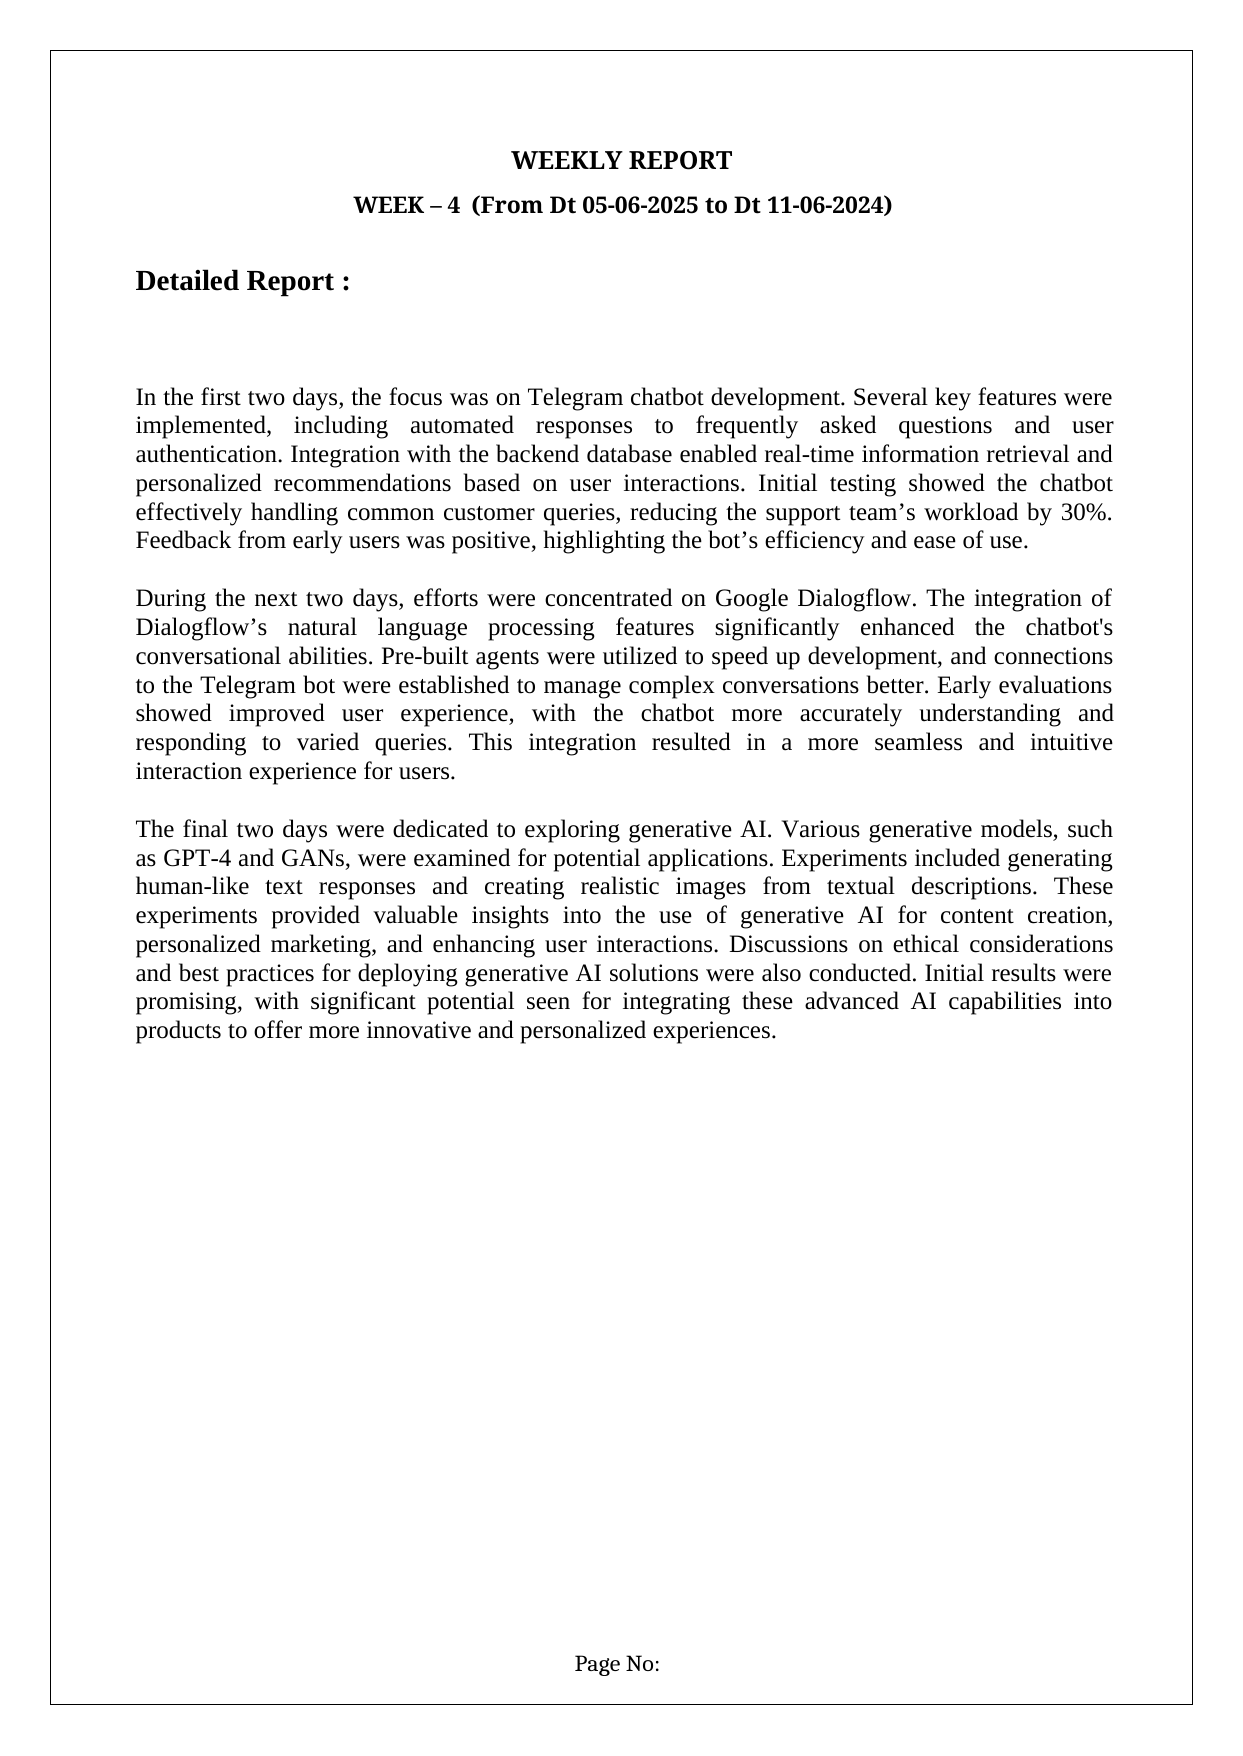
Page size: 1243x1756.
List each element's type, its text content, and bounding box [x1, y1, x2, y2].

text The final two days were dedicated to exploring generative AI. Various generative models, such as GPT-4 and GANs, were examined for potential applications. Experiments included generating human-like text responses and creating realistic images from textual descriptions. These experiments provided valuable insights into the use of generative AI for content creation, personalized marketing, and enhancing user interactions. Discussions on ethical considerations and best practices for deploying generative AI solutions were also conducted. Initial results were promising, with significant potential seen for integrating these advanced AI capabilities into products to offer more innovative and personalized experiences. [135, 814, 1114, 1044]
text WEEKLY REPORT [265, 143, 979, 177]
text In the first two days, the focus was on Telegram chatbot development. Several key features were implemented, including automated responses to frequently asked questions and user authentication. Integration with the backend database enabled real-time information retrieval and personalized recommendations based on user interactions. Initial testing showed the chatbot effectively handling common customer queries, reducing the support team’s workload by 30%. Feedback from early users was positive, highlighting the bot’s efficiency and ease of use. [135, 382, 1114, 554]
subtitle Detailed Report : [135, 263, 1126, 297]
text WEEK – 4 (From Dt 05-06-2025 to Dt 11-06-2024) [339, 189, 907, 220]
text During the next two days, efforts were concentrated on Google Dialogflow. The integration of Dialogflow’s natural language processing features significantly enhanced the chatbot's conversational abilities. Pre-built agents were utilized to speed up development, and connections to the Telegram bot were established to manage complex conversations better. Early evaluations showed improved user experience, with the chatbot more accurately understanding and responding to varied queries. This integration resulted in a more seamless and intuitive interaction experience for users. [135, 583, 1114, 785]
